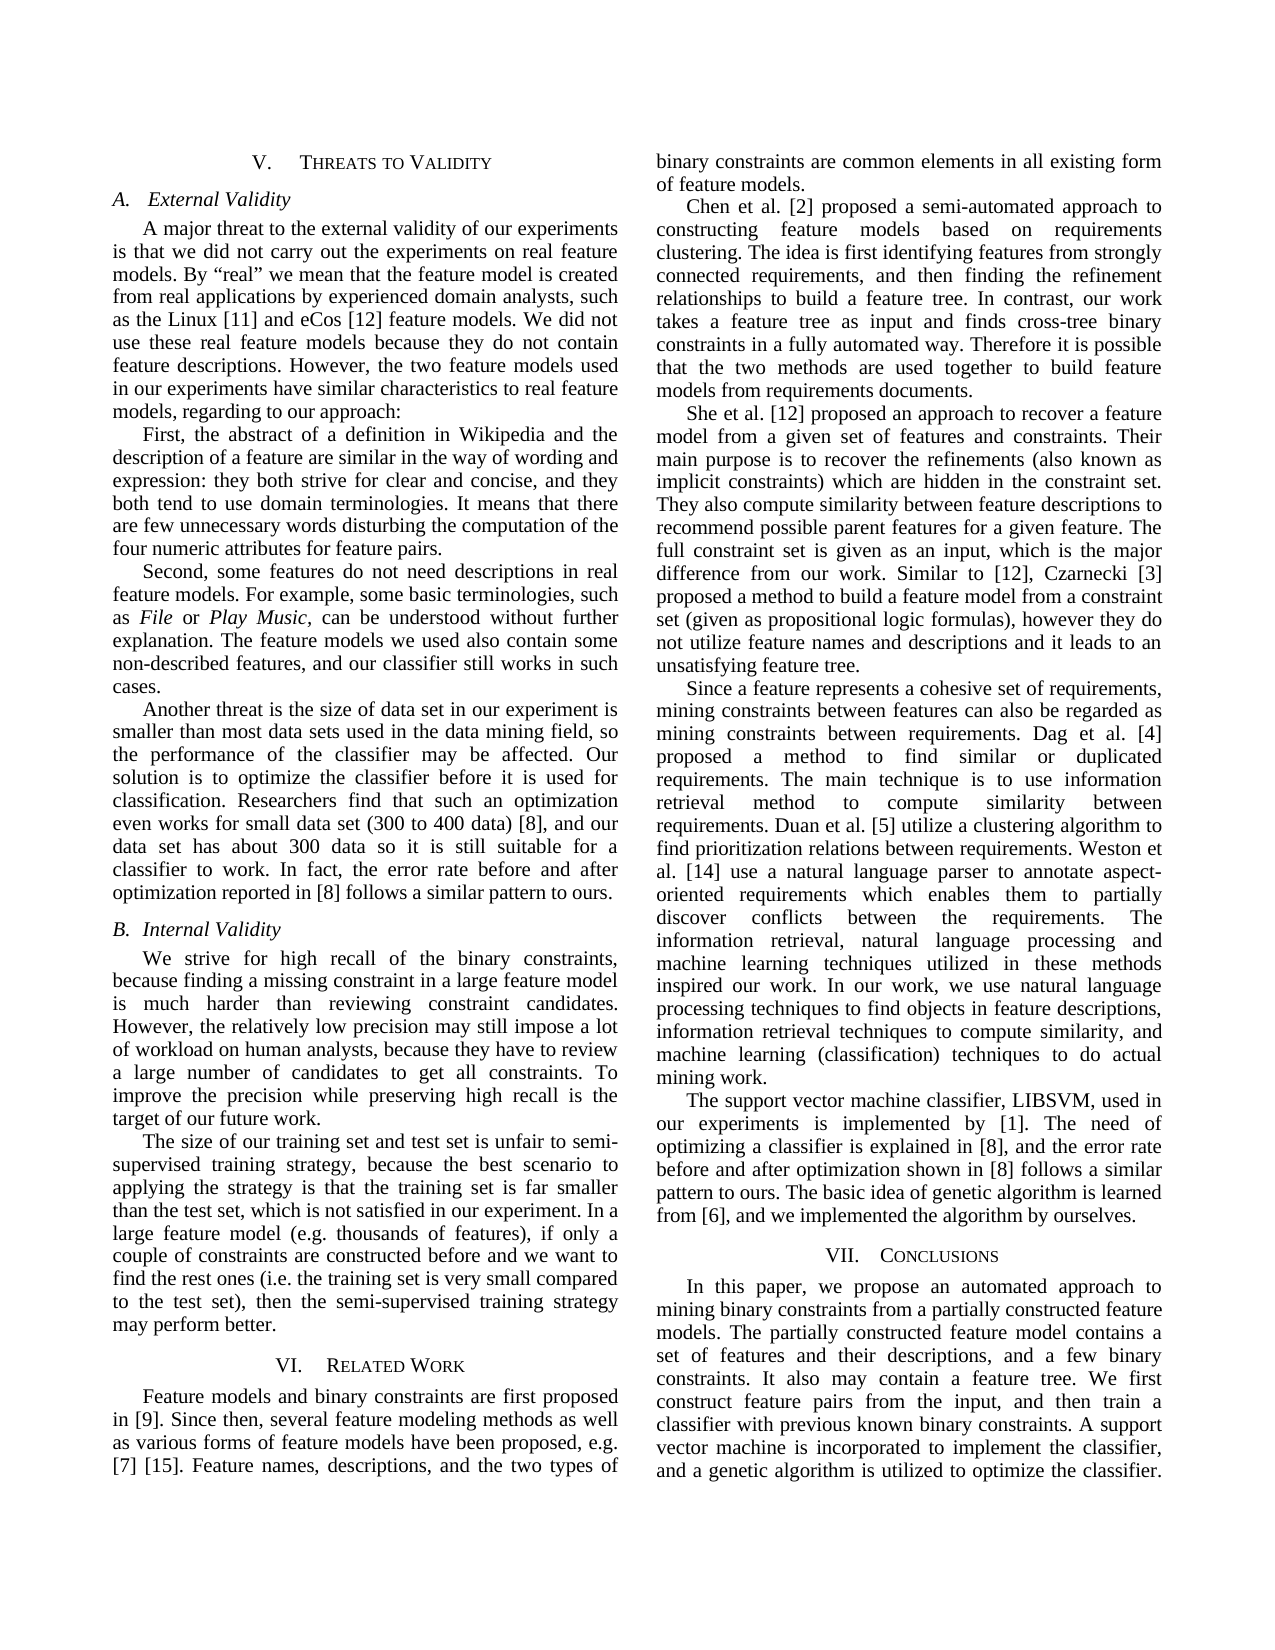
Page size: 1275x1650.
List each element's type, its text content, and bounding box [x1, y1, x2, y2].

subtitle Related Work [112, 1353, 619, 1377]
text Feature models and binary constraints are first proposed in [9]. Since then, several feature modeling methods as well as various forms of feature models have been proposed, e.g. [7] [15]. Feature names, descriptions, and the two types of binary constraints are common elements in all existing form of feature models. [656, 150, 1162, 196]
subtitle Threats to Validity [112, 150, 619, 174]
text The size of our training set and test set is unfair to semi-supervised training strategy, because the best scenario to applying the strategy is that the training set is far smaller than the test set, which is not satisfied in our experiment. In a large feature model (e.g. thousands of features), if only a couple of constraints are constructed before and we want to find the rest ones (i.e. the training set is very small compared to the test set), then the semi-supervised training strategy may perform better. [112, 1130, 619, 1336]
text She et al. [12] proposed an approach to recover a feature model from a given set of features and constraints. Their main purpose is to recover the refinements (also known as implicit constraints) which are hidden in the constraint set. They also compute similarity between feature descriptions to recommend possible parent features for a given feature. The full constraint set is given as an input, which is the major difference from our work. Similar to [12], Czarnecki [3] proposed a method to build a feature model from a constraint set (given as propositional logic formulas), however they do not utilize feature names and descriptions and it leads to an unsatisfying feature tree. [656, 402, 1162, 677]
text The support vector machine classifier, LIBSVM, used in our experiments is implemented by [1]. The need of optimizing a classifier is explained in [8], and the error rate before and after optimization shown in [8] follows a similar pattern to ours. The basic idea of genetic algorithm is learned from [6], and we implemented the algorithm by ourselves. [656, 1089, 1162, 1227]
text Since a feature represents a cohesive set of requirements, mining constraints between features can also be regarded as mining constraints between requirements. Dag et al. [4] proposed a method to find similar or duplicated requirements. The main technique is to use information retrieval method to compute similarity between requirements. Duan et al. [5] utilize a clustering algorithm to find prioritization relations between requirements. Weston et al. [14] use a natural language parser to annotate aspect-oriented requirements which enables them to partially discover conflicts between the requirements. The information retrieval, natural language processing and machine learning techniques utilized in these methods inspired our work. In our work, we use natural language processing techniques to find objects in feature descriptions, information retrieval techniques to compute similarity, and machine learning (classification) techniques to do actual mining work. [656, 677, 1162, 1089]
text First, the abstract of a definition in Wikipedia and the description of a feature are similar in the way of wording and expression: they both strive for clear and concise, and they both tend to use domain terminologies. It means that there are few unnecessary words disturbing the computation of the four numeric attributes for feature pairs. [112, 423, 619, 560]
subtitle External Validity [112, 187, 619, 211]
text Second, some features do not need descriptions in real feature models. For example, some basic terminologies, such as File or Play Music, can be understood without further explanation. The feature models we used also contain some non-described features, and our classifier still works in such cases. [112, 560, 619, 698]
text A major threat to the external validity of our experiments is that we did not carry out the experiments on real feature models. By “real” we mean that the feature model is created from real applications by experienced domain analysts, such as the Linux [11] and eCos [12] feature models. We did not use these real feature models because they do not contain feature descriptions. However, the two feature models used in our experiments have similar characteristics to real feature models, regarding to our approach: [112, 217, 619, 423]
text Another threat is the size of data set in our experiment is smaller than most data sets used in the data mining field, so the performance of the classifier may be affected. Our solution is to optimize the classifier before it is used for classification. Researchers find that such an optimization even works for small data set (300 to 400 data) [8], and our data set has about 300 data so it is still suitable for a classifier to work. In fact, the error rate before and after optimization reported in [8] follows a similar pattern to ours. [112, 698, 619, 904]
text We strive for high recall of the binary constraints, because finding a missing constraint in a large feature model is much harder than reviewing constraint candidates. However, the relatively low precision may still impose a lot of workload on human analysts, because they have to review a large number of candidates to get all constraints. To improve the precision while preserving high recall is the target of our future work. [112, 947, 619, 1130]
text Feature models and binary constraints are first proposed in [9]. Since then, several feature modeling methods as well as various forms of feature models have been proposed, e.g. [7] [15]. Feature names, descriptions, and the two types of binary constraints are common elements in all existing form of feature models. [112, 1385, 619, 1477]
subtitle Internal Validity [112, 916, 619, 941]
text Chen et al. [2] proposed a semi-automated approach to constructing feature models based on requirements clustering. The idea is first identifying features from strongly connected requirements, and then finding the refinement relationships to build a feature tree. In contrast, our work takes a feature tree as input and finds cross-tree binary constraints in a fully automated way. Therefore it is possible that the two methods are used together to build feature models from requirements documents. [656, 196, 1162, 402]
subtitle Conclusions [656, 1243, 1162, 1267]
